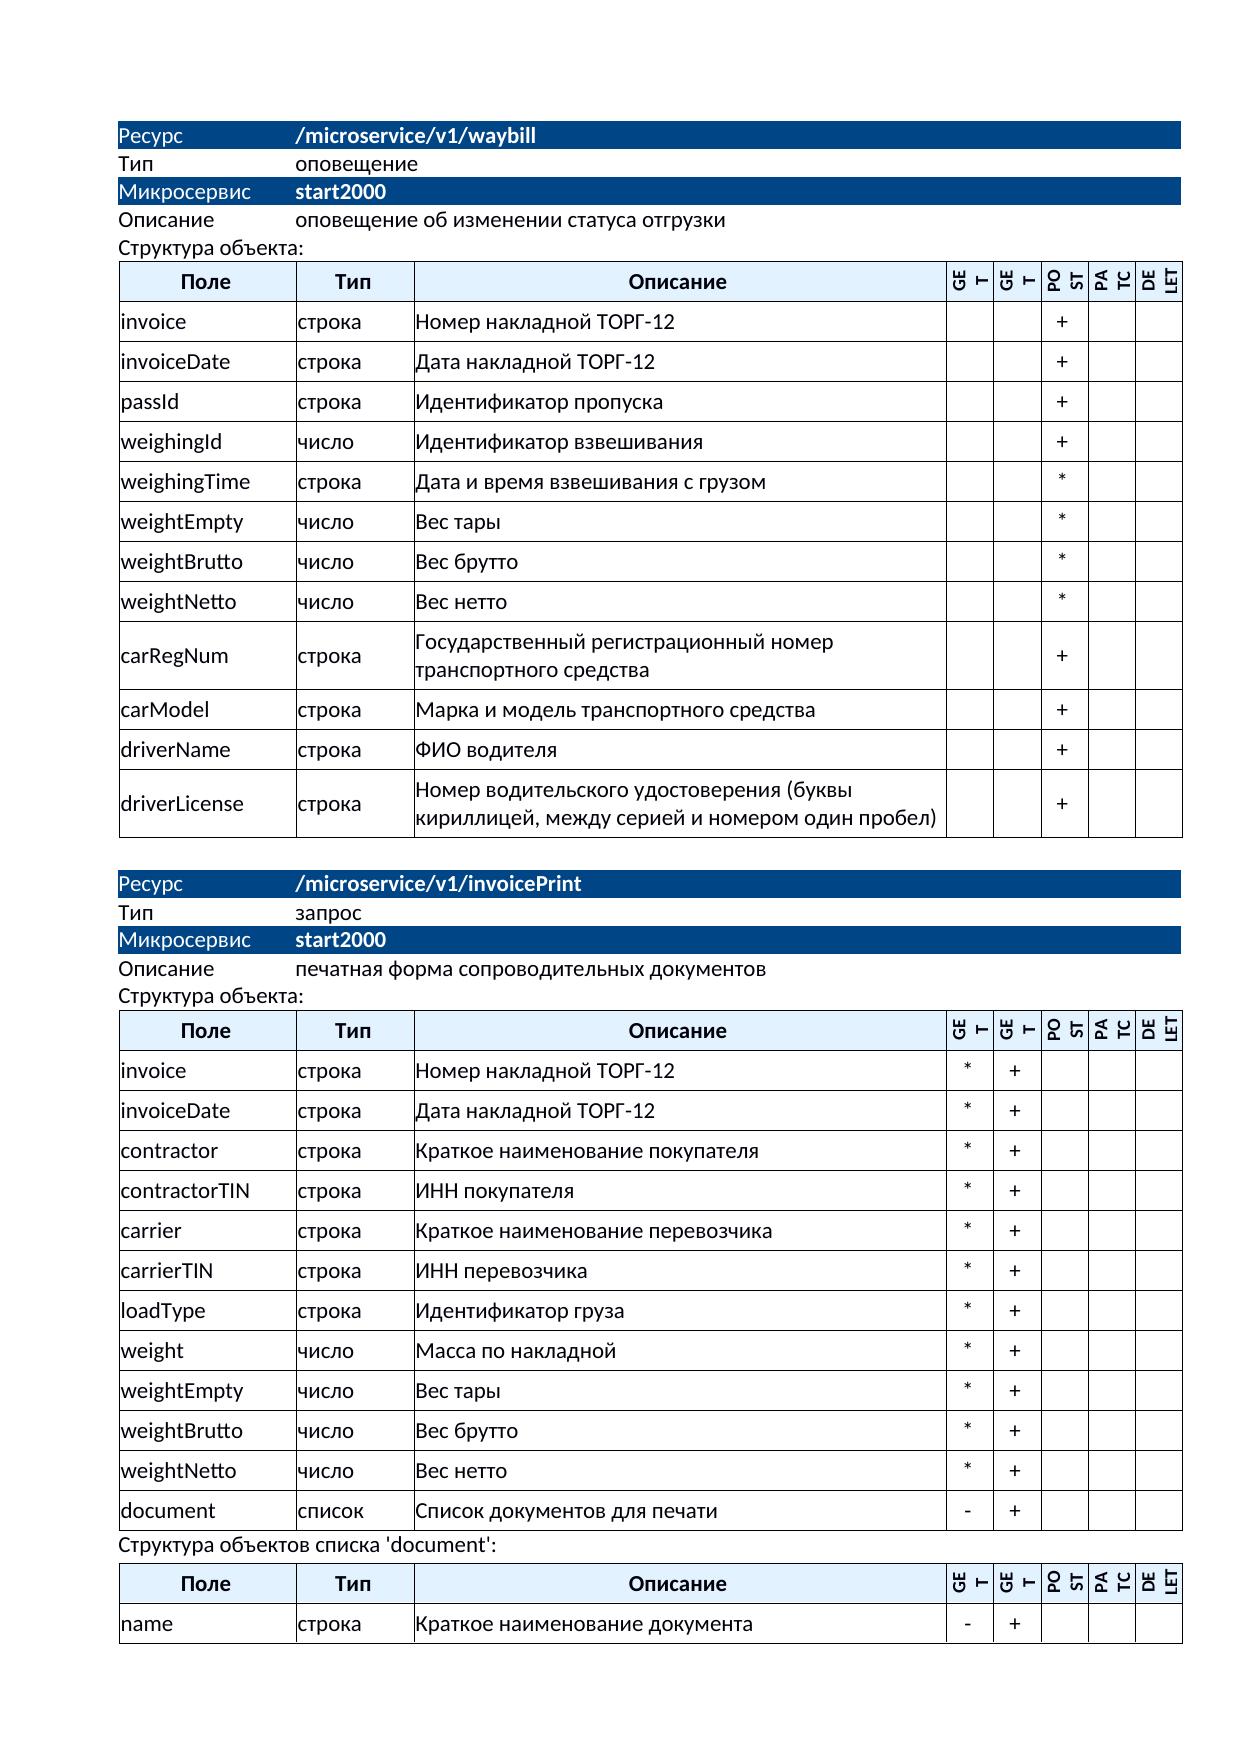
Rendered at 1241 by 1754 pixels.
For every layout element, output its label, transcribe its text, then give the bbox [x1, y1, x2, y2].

table_cell + [994, 1291, 1041, 1330]
table_cell [994, 302, 1041, 341]
table_cell + [994, 1211, 1041, 1250]
table_cell [1136, 1371, 1182, 1410]
table_cell ИНН перевозчика [415, 1251, 946, 1290]
table_cell [1136, 582, 1182, 621]
table_cell Тип [118, 898, 295, 926]
table_cell Дата накладной ТОРГ-12 [415, 1091, 946, 1130]
table_cell [1136, 770, 1182, 837]
table_cell + [1042, 690, 1088, 729]
table_cell * [1042, 462, 1088, 501]
table_cell invoice [120, 1051, 296, 1090]
table_cell оповещение [295, 149, 1181, 177]
table_cell + [1042, 422, 1088, 461]
table_cell [1089, 690, 1135, 729]
table_cell + [994, 1331, 1041, 1370]
table_cell [1042, 1451, 1088, 1490]
table_cell name [120, 1604, 296, 1642]
table_header Тип [297, 1564, 414, 1602]
table_cell [994, 342, 1041, 381]
table_cell [1089, 770, 1135, 837]
table_cell [1042, 1411, 1088, 1450]
table_cell [994, 502, 1041, 541]
table_header GET запрос [947, 262, 993, 301]
table_cell строка [297, 1131, 414, 1170]
table_cell start2000 [295, 926, 1181, 954]
table_cell строка [297, 1251, 414, 1290]
table_cell [1136, 1251, 1182, 1290]
table_cell [1089, 1491, 1135, 1530]
table_cell + [1042, 730, 1088, 769]
table_cell число [297, 422, 414, 461]
table_cell Вес тары [415, 502, 946, 541]
table_cell число [297, 542, 414, 581]
table_cell Описание [118, 954, 295, 982]
table_cell [1042, 1171, 1088, 1210]
table_cell Марка и модель транспортного средства [415, 690, 946, 729]
table_cell [1136, 302, 1182, 341]
table_cell Дата и время взвешивания с грузом [415, 462, 946, 501]
table_cell [994, 622, 1041, 689]
table_cell число [297, 1411, 414, 1450]
table_cell [1136, 1171, 1182, 1210]
table_cell [1089, 1604, 1135, 1642]
table_cell [1136, 622, 1182, 689]
table_cell [947, 622, 993, 689]
table_header POST [1042, 1564, 1088, 1602]
table_cell Номер водительского удостоверения (буквы кириллицей, между серией и номером один пробел) [415, 770, 946, 837]
table_cell invoiceDate [120, 342, 296, 381]
table_cell [1136, 542, 1182, 581]
table_cell weightNetto [120, 1451, 296, 1490]
table_cell [1136, 342, 1182, 381]
table_cell Микросервис [118, 177, 295, 205]
table_header GET запрос [947, 1564, 993, 1602]
table_cell + [994, 1604, 1041, 1642]
table_cell weighingId [120, 422, 296, 461]
table_cell [947, 342, 993, 381]
table_cell Идентификатор взвешивания [415, 422, 946, 461]
table_header Описание [415, 262, 946, 301]
table_header GET ответ [994, 1011, 1041, 1050]
table_cell [1089, 422, 1135, 461]
table_cell * [947, 1371, 993, 1410]
table_cell + [994, 1131, 1041, 1170]
table_cell [1136, 1411, 1182, 1450]
table_cell строка [297, 1051, 414, 1090]
table_cell [1042, 1051, 1088, 1090]
table_cell Микросервис [118, 926, 295, 954]
table_header Поле [120, 1011, 296, 1050]
table_cell - [947, 1491, 993, 1530]
table_cell [1042, 1251, 1088, 1290]
table_cell Масса по накладной [415, 1331, 946, 1370]
table_cell [947, 462, 993, 501]
table_header GET запрос [947, 1011, 993, 1050]
table_cell contractorTIN [120, 1171, 296, 1210]
table_cell [994, 462, 1041, 501]
table_cell weightEmpty [120, 1371, 296, 1410]
table_cell Краткое наименование покупателя [415, 1131, 946, 1170]
table_cell [1042, 1211, 1088, 1250]
table_cell + [994, 1251, 1041, 1290]
table_cell строка [297, 770, 414, 837]
table_cell * [947, 1211, 993, 1250]
table_cell [1042, 1291, 1088, 1330]
table_header GET ответ [994, 262, 1041, 301]
table_cell Краткое наименование документа [415, 1604, 946, 1642]
table_header Описание [415, 1564, 946, 1602]
table_cell driverName [120, 730, 296, 769]
table_cell число [297, 1371, 414, 1410]
table_header PATCH [1089, 262, 1135, 301]
table_cell [1136, 730, 1182, 769]
table_cell [994, 422, 1041, 461]
table_header /microservice/v1/waybill [295, 121, 1181, 149]
table_cell число [297, 502, 414, 541]
table_cell [1136, 502, 1182, 541]
table_cell weightBrutto [120, 542, 296, 581]
table_cell строка [297, 382, 414, 421]
table_cell строка [297, 690, 414, 729]
table_cell [1042, 1491, 1088, 1530]
table_cell [1136, 462, 1182, 501]
table_cell * [947, 1291, 993, 1330]
table_cell invoiceDate [120, 1091, 296, 1130]
table_cell [1136, 1331, 1182, 1370]
table_cell * [947, 1331, 993, 1370]
table_cell [1136, 1291, 1182, 1330]
table_cell + [994, 1371, 1041, 1410]
table_cell Список документов для печати [415, 1491, 946, 1530]
table_cell start2000 [295, 177, 1181, 205]
table_cell строка [297, 342, 414, 381]
table_cell строка [297, 1291, 414, 1330]
table_cell [994, 730, 1041, 769]
table_cell [1136, 422, 1182, 461]
table_cell [1089, 502, 1135, 541]
table_cell loadType [120, 1291, 296, 1330]
table_header GET ответ [994, 1564, 1041, 1602]
table_cell [947, 422, 993, 461]
table_cell строка [297, 462, 414, 501]
table_cell [994, 690, 1041, 729]
table_cell carrier [120, 1211, 296, 1250]
table_cell [1089, 542, 1135, 581]
text Структура объектов списка 'document': [118, 1530, 1181, 1558]
table_cell [1089, 1411, 1135, 1450]
table_cell * [947, 1251, 993, 1290]
table_cell weightBrutto [120, 1411, 296, 1450]
table_cell [1089, 730, 1135, 769]
table_header Ресурс [118, 121, 295, 149]
table_cell [1089, 302, 1135, 341]
table_cell [994, 542, 1041, 581]
table_cell Идентификатор груза [415, 1291, 946, 1330]
table_cell [1042, 1331, 1088, 1370]
table_cell weighingTime [120, 462, 296, 501]
table_cell invoice [120, 302, 296, 341]
table_cell [1089, 342, 1135, 381]
table_cell [1089, 1251, 1135, 1290]
table_header POST [1042, 262, 1088, 301]
table_header Тип [297, 1011, 414, 1050]
table_cell [1042, 1371, 1088, 1410]
table_cell печатная форма сопроводительных документов [295, 954, 1181, 982]
table_cell + [994, 1491, 1041, 1530]
table_cell Вес тары [415, 1371, 946, 1410]
table_cell [1136, 1131, 1182, 1170]
table_header PATCH [1089, 1564, 1135, 1602]
table_cell [1089, 1371, 1135, 1410]
table_cell Тип [118, 149, 295, 177]
table_cell Описание [118, 205, 295, 233]
table_cell строка [297, 1604, 414, 1642]
table_cell weightEmpty [120, 502, 296, 541]
table_cell driverLicense [120, 770, 296, 837]
table_cell * [947, 1171, 993, 1210]
table_cell * [1042, 502, 1088, 541]
table_cell [1089, 1051, 1135, 1090]
table_header DELETE [1136, 1564, 1182, 1602]
table_header DELETE [1136, 1011, 1182, 1050]
table_cell [1089, 1291, 1135, 1330]
table_header POST [1042, 1011, 1088, 1050]
table_cell + [994, 1171, 1041, 1210]
table_cell [947, 502, 993, 541]
table_header Поле [120, 262, 296, 301]
table_cell weight [120, 1331, 296, 1370]
table_cell * [947, 1411, 993, 1450]
table_cell ИНН покупателя [415, 1171, 946, 1210]
table_cell [947, 730, 993, 769]
table_cell [1136, 1451, 1182, 1490]
table_cell + [1042, 302, 1088, 341]
table_cell + [994, 1051, 1041, 1090]
table_cell weightNetto [120, 582, 296, 621]
table_cell число [297, 1451, 414, 1490]
table_cell - [947, 1604, 993, 1642]
table_cell * [947, 1091, 993, 1130]
table_header Тип [297, 262, 414, 301]
table_cell число [297, 1331, 414, 1370]
table_cell Вес брутто [415, 542, 946, 581]
table_cell [1089, 1331, 1135, 1370]
table_cell [947, 542, 993, 581]
table_cell ФИО водителя [415, 730, 946, 769]
table_cell * [1042, 582, 1088, 621]
table_header Поле [120, 1564, 296, 1602]
table_cell [1089, 1131, 1135, 1170]
table_cell строка [297, 302, 414, 341]
table_cell список [297, 1491, 414, 1530]
table_cell [947, 382, 993, 421]
table_cell [947, 582, 993, 621]
table_header Описание [415, 1011, 946, 1050]
table_cell [1136, 1051, 1182, 1090]
table_cell [994, 382, 1041, 421]
table_cell [1136, 690, 1182, 729]
table_cell строка [297, 1211, 414, 1250]
table_cell Дата накладной ТОРГ-12 [415, 342, 946, 381]
table_cell * [947, 1451, 993, 1490]
table_cell [1136, 382, 1182, 421]
table_cell [1042, 1091, 1088, 1130]
table_cell + [994, 1411, 1041, 1450]
table_cell [1089, 1451, 1135, 1490]
table_cell + [994, 1451, 1041, 1490]
table_cell [947, 770, 993, 837]
table_cell Государственный регистрационный номер транспортного средства [415, 622, 946, 689]
table_cell [1089, 1171, 1135, 1210]
table_cell Краткое наименование перевозчика [415, 1211, 946, 1250]
table_cell число [297, 582, 414, 621]
table_cell [994, 582, 1041, 621]
table_cell [1136, 1091, 1182, 1130]
table_cell carrierTIN [120, 1251, 296, 1290]
table_header PATCH [1089, 1011, 1135, 1050]
table_cell + [1042, 342, 1088, 381]
table_cell + [1042, 382, 1088, 421]
table_cell carModel [120, 690, 296, 729]
table_cell [1089, 622, 1135, 689]
table_cell [1089, 1211, 1135, 1250]
table_cell Номер накладной ТОРГ-12 [415, 302, 946, 341]
table_cell [1042, 1131, 1088, 1170]
table_cell [1089, 1091, 1135, 1130]
table_cell + [1042, 622, 1088, 689]
table_cell [1089, 582, 1135, 621]
table_header DELETE [1136, 262, 1182, 301]
table_cell Вес брутто [415, 1411, 946, 1450]
table_cell строка [297, 1171, 414, 1210]
table_cell passId [120, 382, 296, 421]
table_cell [994, 770, 1041, 837]
table_cell [1089, 462, 1135, 501]
table_header /microservice/v1/invoicePrint [295, 870, 1181, 898]
table_cell строка [297, 730, 414, 769]
table_cell Вес нетто [415, 1451, 946, 1490]
table_cell строка [297, 1091, 414, 1130]
table_cell оповещение об изменении статуса отгрузки [295, 205, 1181, 233]
table_cell * [1042, 542, 1088, 581]
table_cell document [120, 1491, 296, 1530]
table_cell [947, 690, 993, 729]
table_cell [1136, 1211, 1182, 1250]
table_cell * [947, 1051, 993, 1090]
table_cell запрос [295, 898, 1181, 926]
table_cell Идентификатор пропуска [415, 382, 946, 421]
table_cell + [994, 1091, 1041, 1130]
table_cell строка [297, 622, 414, 689]
text Структура объекта: [118, 982, 1181, 1010]
table_cell Вес нетто [415, 582, 946, 621]
table_cell * [947, 1131, 993, 1170]
table_cell [947, 302, 993, 341]
table_cell [1089, 382, 1135, 421]
table_cell [1136, 1604, 1182, 1642]
table_header Ресурс [118, 870, 295, 898]
table_cell [1042, 1604, 1088, 1642]
table_cell + [1042, 770, 1088, 837]
text Структура объекта: [118, 233, 1181, 261]
table_cell [1136, 1491, 1182, 1530]
table_cell contractor [120, 1131, 296, 1170]
table_cell carRegNum [120, 622, 296, 689]
table_cell Номер накладной ТОРГ-12 [415, 1051, 946, 1090]
